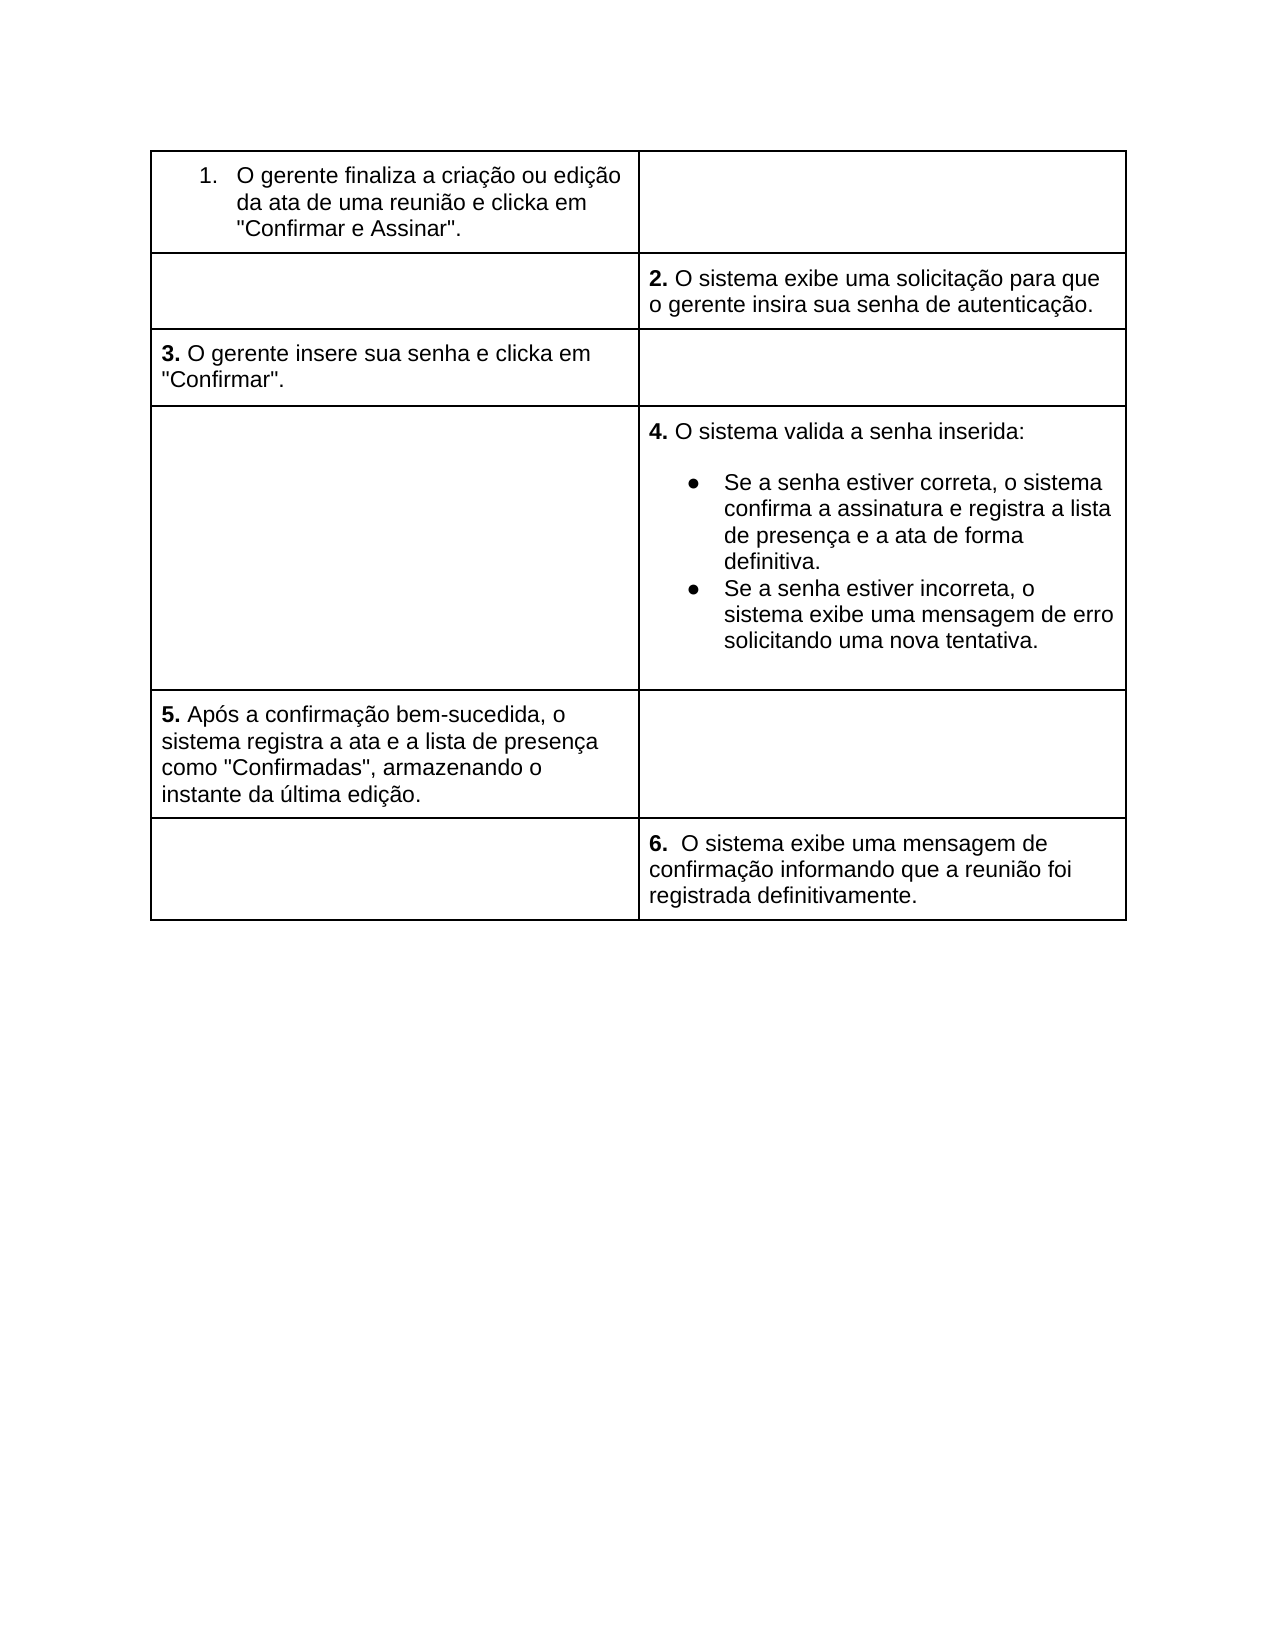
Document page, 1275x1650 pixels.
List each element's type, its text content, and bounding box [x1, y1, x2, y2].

table_cell [152, 254, 638, 328]
table_cell O gerente finaliza a criação ou edição da ata de uma reunião e clicka em "Confirmar e Assinar". [152, 152, 638, 252]
table_cell [640, 691, 1125, 817]
table_cell 2. O sistema exibe uma solicitação para que o gerente insira sua senha de autenticação. [640, 254, 1125, 328]
table_cell [640, 152, 1125, 252]
table_cell [152, 819, 638, 919]
table_cell 3. O gerente insere sua senha e clicka em "Confirmar". [152, 330, 638, 405]
table_cell [152, 407, 638, 689]
table_cell 4. O sistema valida a senha inserida: Se a senha estiver correta, o sistema confirma a assinatura e registra a lista de presença e a ata de forma definitiva. Se a senha estiver incorreta, o sistema exibe uma mensagem de erro solicitando uma nova tentativa. [640, 407, 1125, 689]
table_cell 6. O sistema exibe uma mensagem de confirmação informando que a reunião foi registrada definitivamente. [640, 819, 1125, 919]
table_cell [640, 330, 1125, 405]
table_cell 5. Após a confirmação bem-sucedida, o sistema registra a ata e a lista de presença como "Confirmadas", armazenando o instante da última edição. [152, 691, 638, 817]
